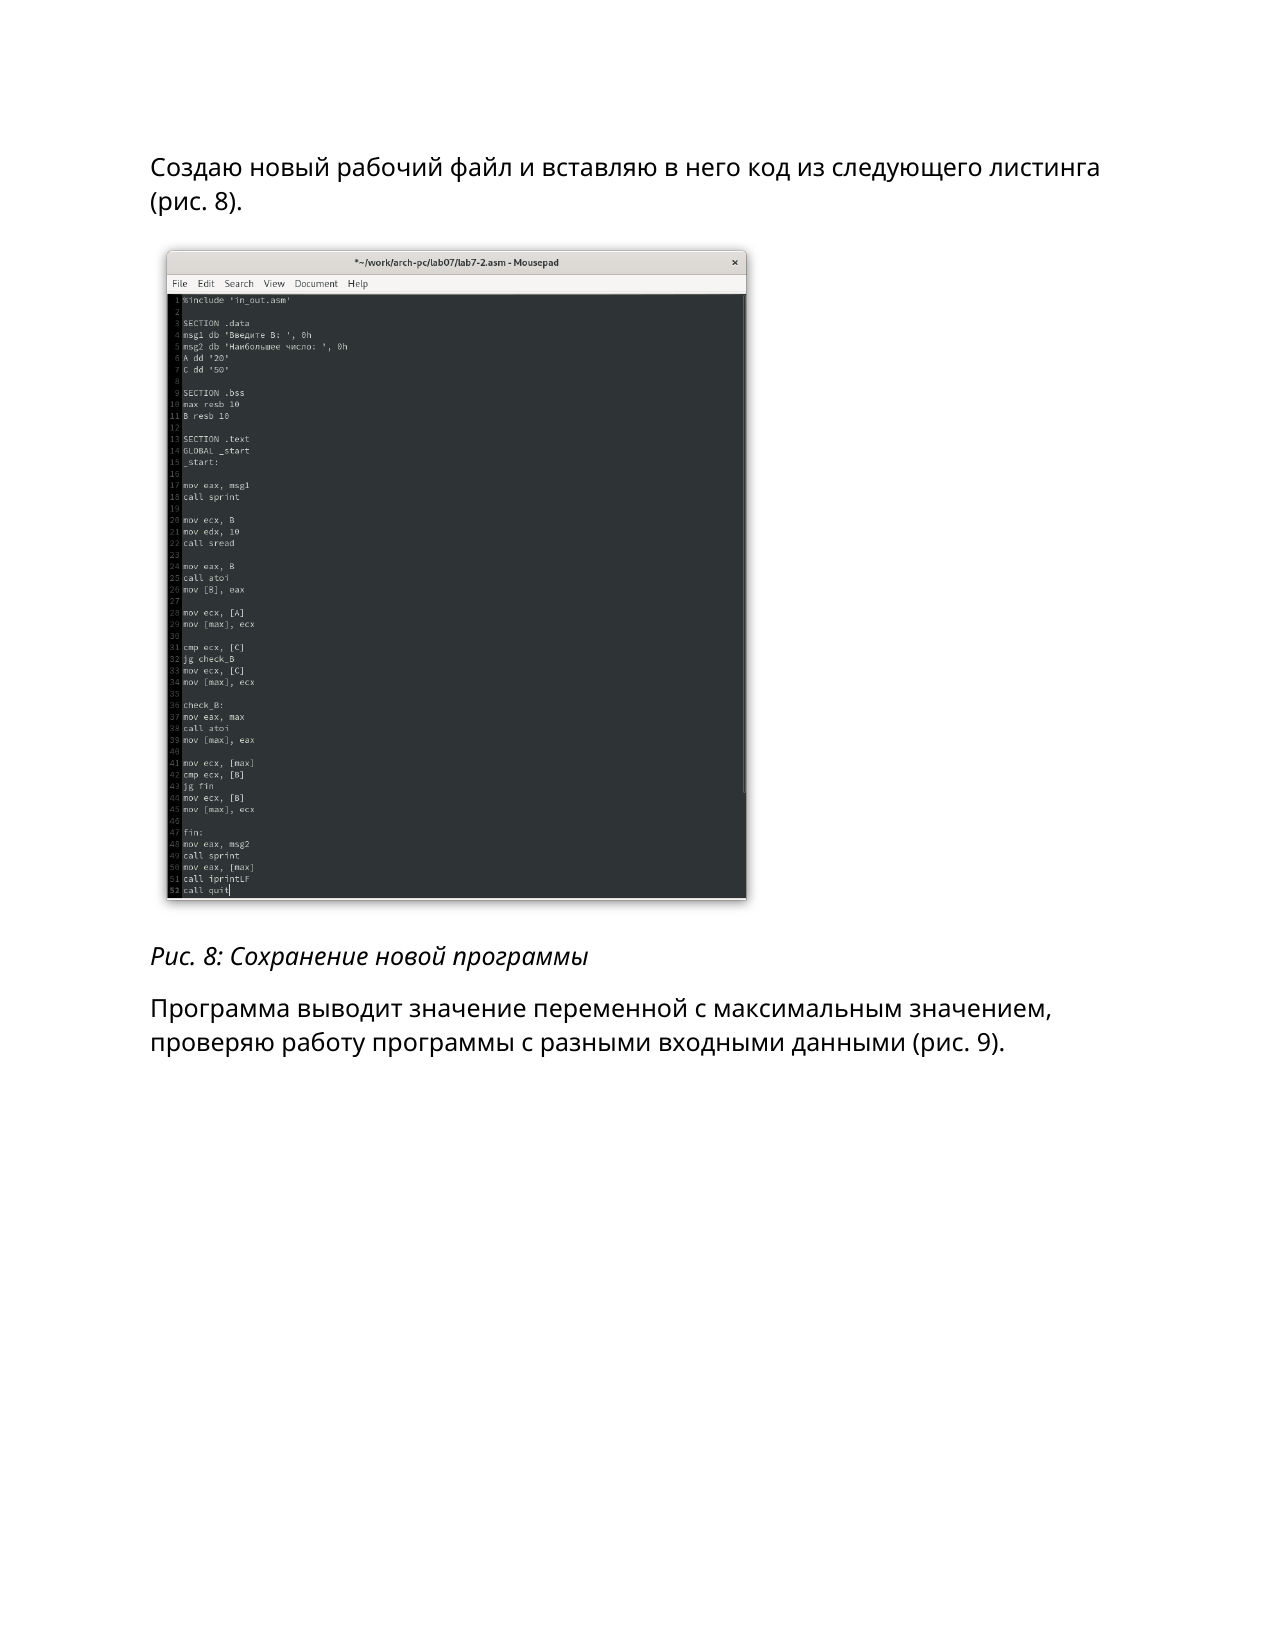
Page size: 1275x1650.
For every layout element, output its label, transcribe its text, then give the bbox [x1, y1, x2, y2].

picture [150, 236, 763, 918]
text Рис. 8: Сохранение новой программы [150, 938, 1125, 972]
text Создаю новый рабочий файл и вставляю в него код из следующего листинга (рис. 8). [150, 150, 1125, 218]
text Программа выводит значение переменной с максимальным значением, проверяю работу программы с разными входными данными (рис. 9). [150, 991, 1125, 1059]
